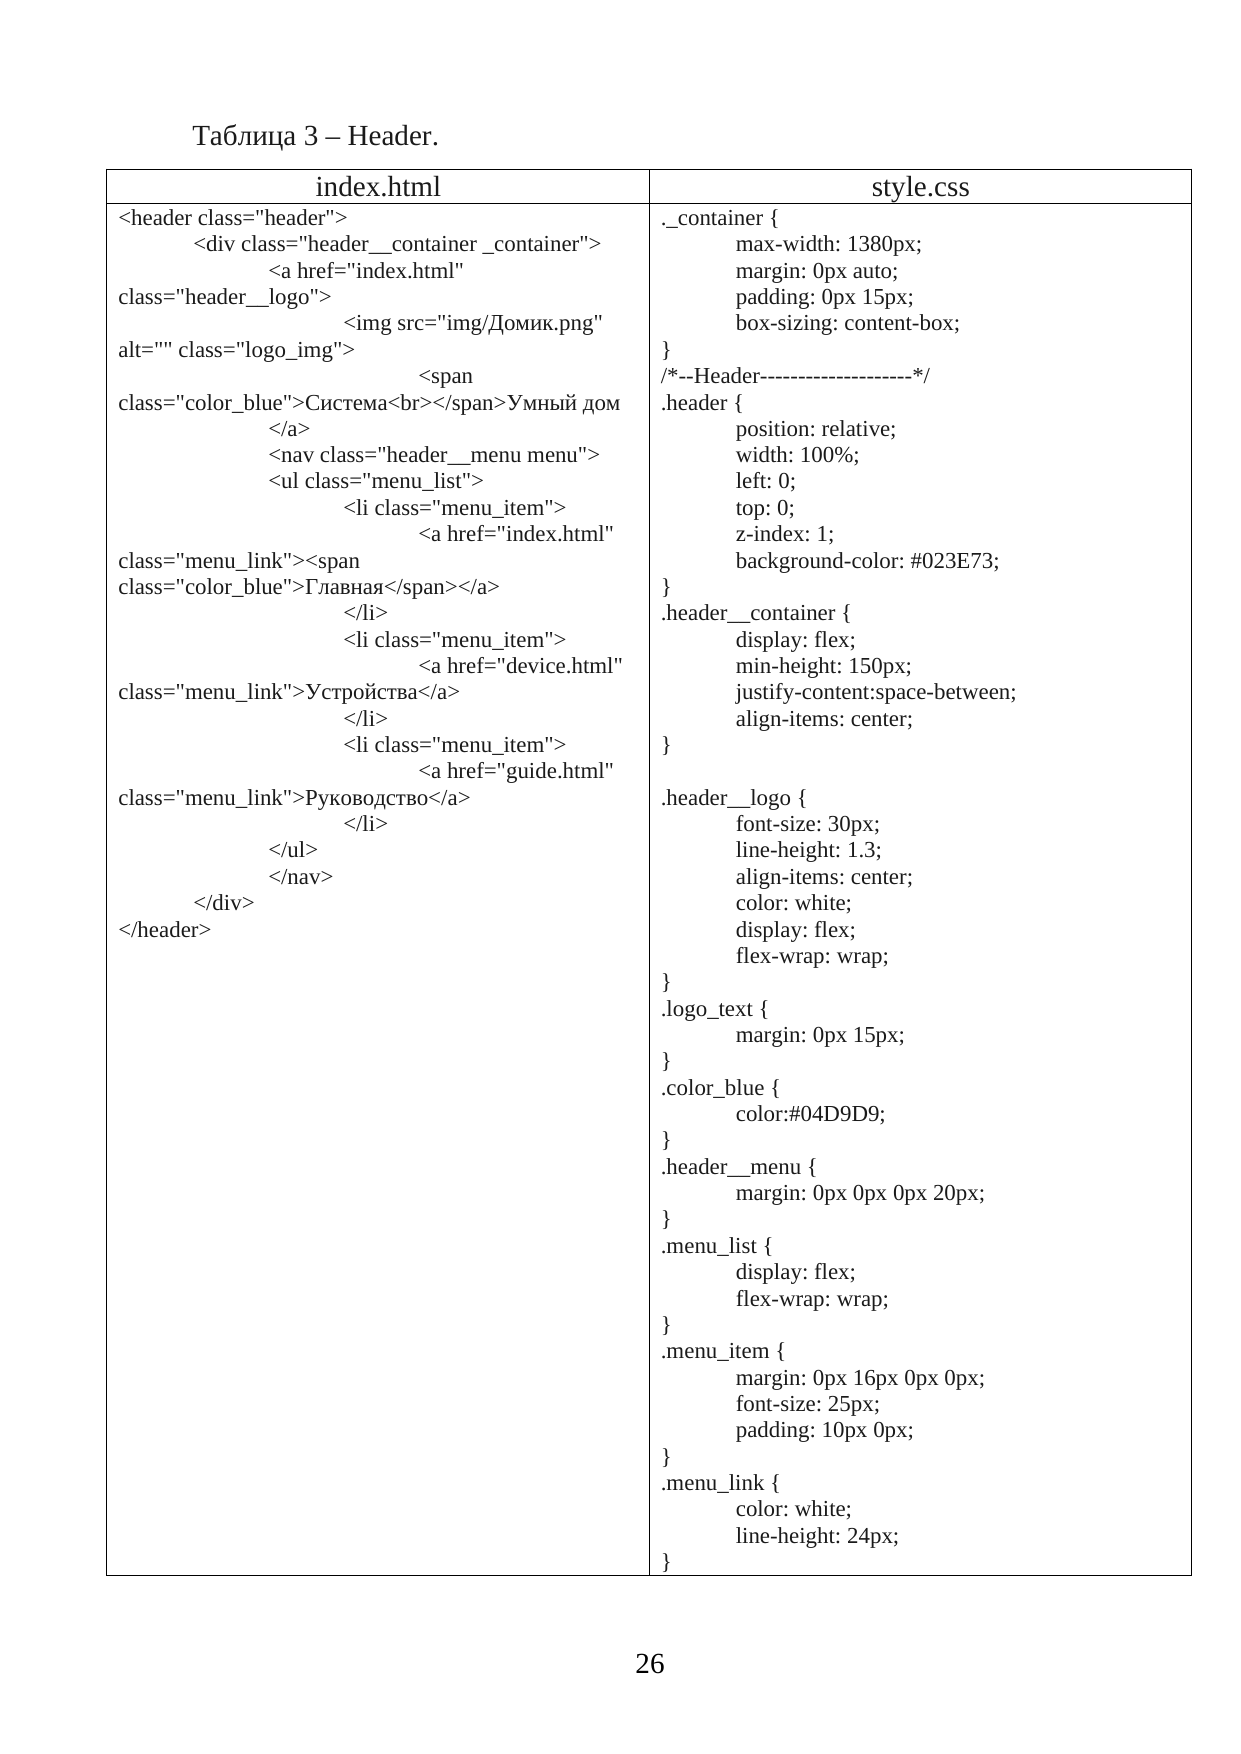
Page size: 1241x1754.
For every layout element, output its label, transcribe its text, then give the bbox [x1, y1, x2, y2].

table_cell <header class="header"> <div class="header__container _container"> <a href="index.html" class="header__logo"> <img src="img/Домик.png" alt="" class="logo_img"> <span class="color_blue">Система<br></span>Умный дом </a> <nav class="header__menu menu"> <ul class="menu_list"> <li class="menu_item"> <a href="index.html" class="menu_link"><span class="color_blue">Главная</span></a> </li> <li class="menu_item"> <a href="device.html" class="menu_link">Устройства</a> </li> <li class="menu_item"> <a href="guide.html" class="menu_link">Руководство</a> </li> </ul> </nav> </div> </header> [107, 204, 649, 1574]
table_header index.html [107, 170, 649, 203]
text Таблица 3 – Header. [118, 118, 1181, 152]
table_header style.css [650, 170, 1191, 203]
table_cell ._container { max-width: 1380px; margin: 0px auto; padding: 0px 15px; box-sizing: content-box; } /*--Header--------------------*/ .header { position: relative; width: 100%; left: 0; top: 0; z-index: 1; background-color: #023E73; } .header__container { display: flex; min-height: 150px; justify-content:space-between; align-items: center; } .header__logo { font-size: 30px; line-height: 1.3; align-items: center; color: white; display: flex; flex-wrap: wrap; } .logo_text { margin: 0px 15px; } .color_blue { color:#04D9D9; } .header__menu { margin: 0px 0px 0px 20px; } .menu_list { display: flex; flex-wrap: wrap; } .menu_item { margin: 0px 16px 0px 0px; font-size: 25px; padding: 10px 0px; } .menu_link { color: white; line-height: 24px; } [650, 204, 1191, 1574]
